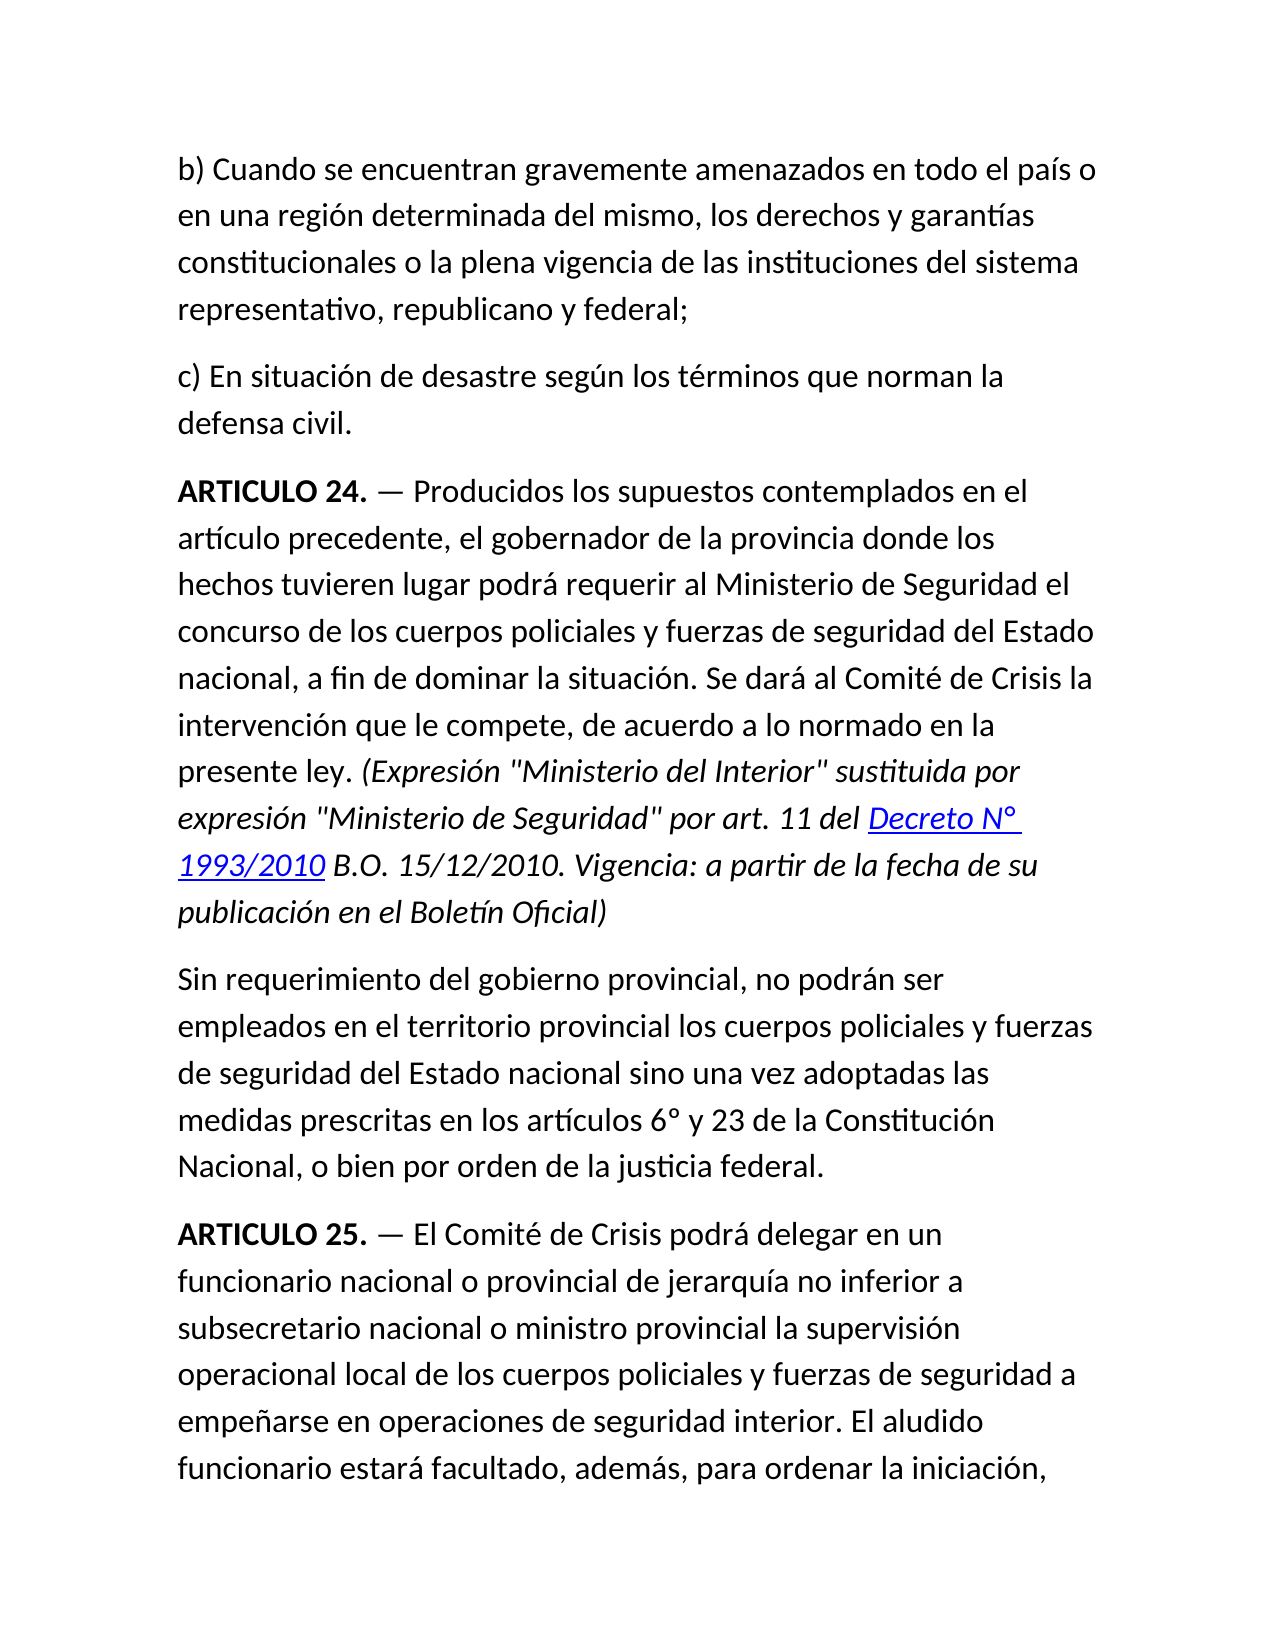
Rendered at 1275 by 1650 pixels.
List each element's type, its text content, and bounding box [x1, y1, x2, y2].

text ARTICULO 24. — Producidos los supuestos contemplados en el artículo precedente, el gobernador de la provincia donde los hechos tuvieren lugar podrá requerir al Ministerio de Seguridad el concurso de los cuerpos policiales y fuerzas de seguridad del Estado nacional, a fin de dominar la situación. Se dará al Comité de Crisis la intervención que le compete, de acuerdo a lo normado en la presente ley. (Expresión "Ministerio del Interior" sustituida por expresión "Ministerio de Seguridad" por art. 11 del Decreto N° 1993/2010 B.O. 15/12/2010. Vigencia: a partir de la fecha de su publicación en el Boletín Oficial) [177, 470, 1098, 932]
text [177, 1213, 1098, 1488]
text Sin requerimiento del gobierno provincial, no podrán ser empleados en el territorio provincial los cuerpos policiales y fuerzas de seguridad del Estado nacional sino una vez adoptadas las medidas prescritas en los artículos 6º y 23 de la Constitución Nacional, o bien por orden de la justicia federal. [177, 958, 1098, 1186]
text b) Cuando se encuentran gravemente amenazados en todo el país o en una región determinada del mismo, los derechos y garantías constitucionales o la plena vigencia de las instituciones del sistema representativo, republicano y federal; [177, 148, 1098, 329]
text c) En situación de desastre según los términos que norman la defensa civil. [177, 356, 1098, 443]
